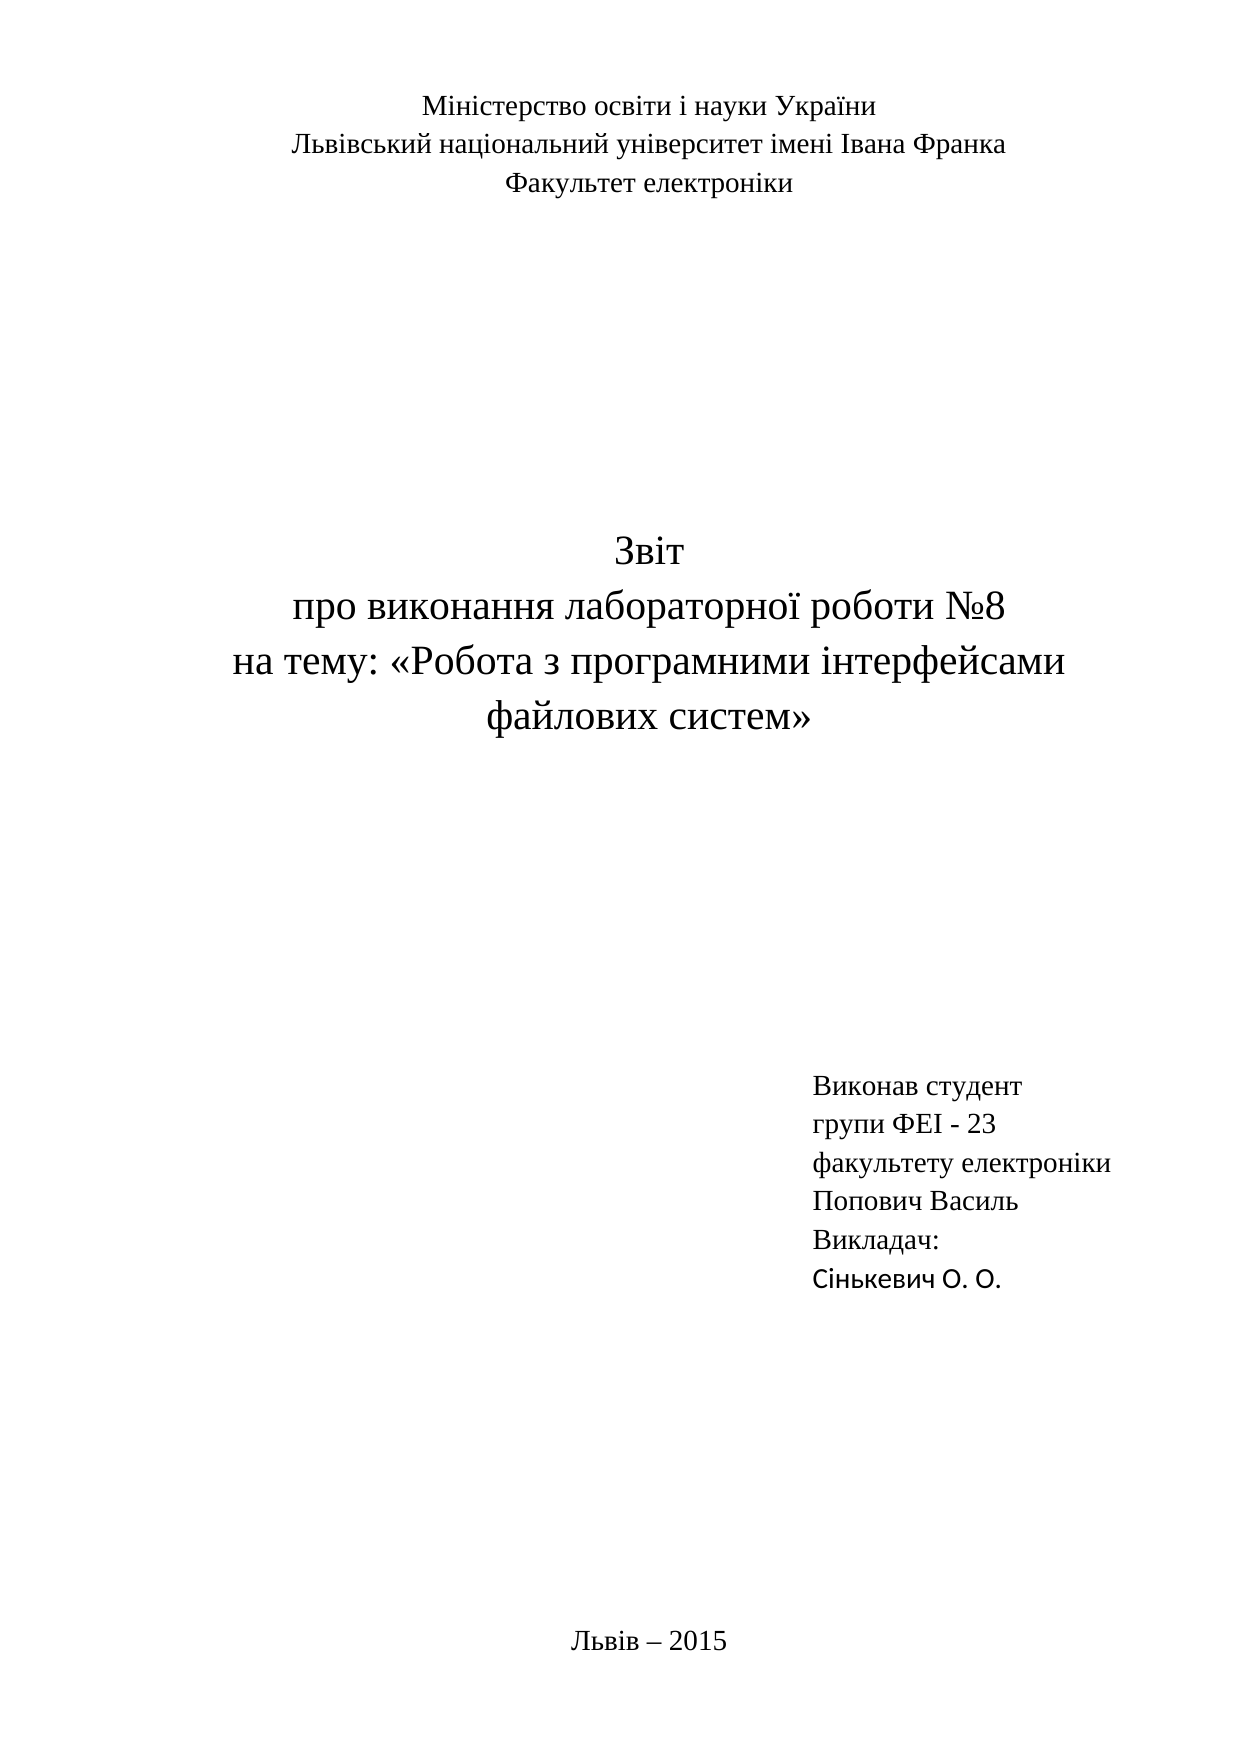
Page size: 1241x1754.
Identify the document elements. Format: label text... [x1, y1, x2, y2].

text Факультет електроніки [148, 165, 1150, 198]
text Львів – 2015 [148, 1623, 1150, 1657]
text Львівський національний університет імені Івана Франка [148, 126, 1150, 160]
text Сінькевич О. О. [812, 1260, 1150, 1296]
text Виконав студент [812, 1068, 1150, 1101]
text про виконання лабораторної роботи №8 [148, 581, 1150, 628]
text факультету електроніки [812, 1145, 1150, 1178]
text Викладач: [812, 1222, 1150, 1255]
text групи ФЕІ - 23 [812, 1106, 1150, 1140]
text Звіт [148, 525, 1150, 573]
text Попович Василь [812, 1183, 1150, 1217]
text на тему: «Робота з програмними інтерфейсами файлових систем» [148, 636, 1150, 739]
text Міністерство освіти і науки України [148, 88, 1150, 121]
